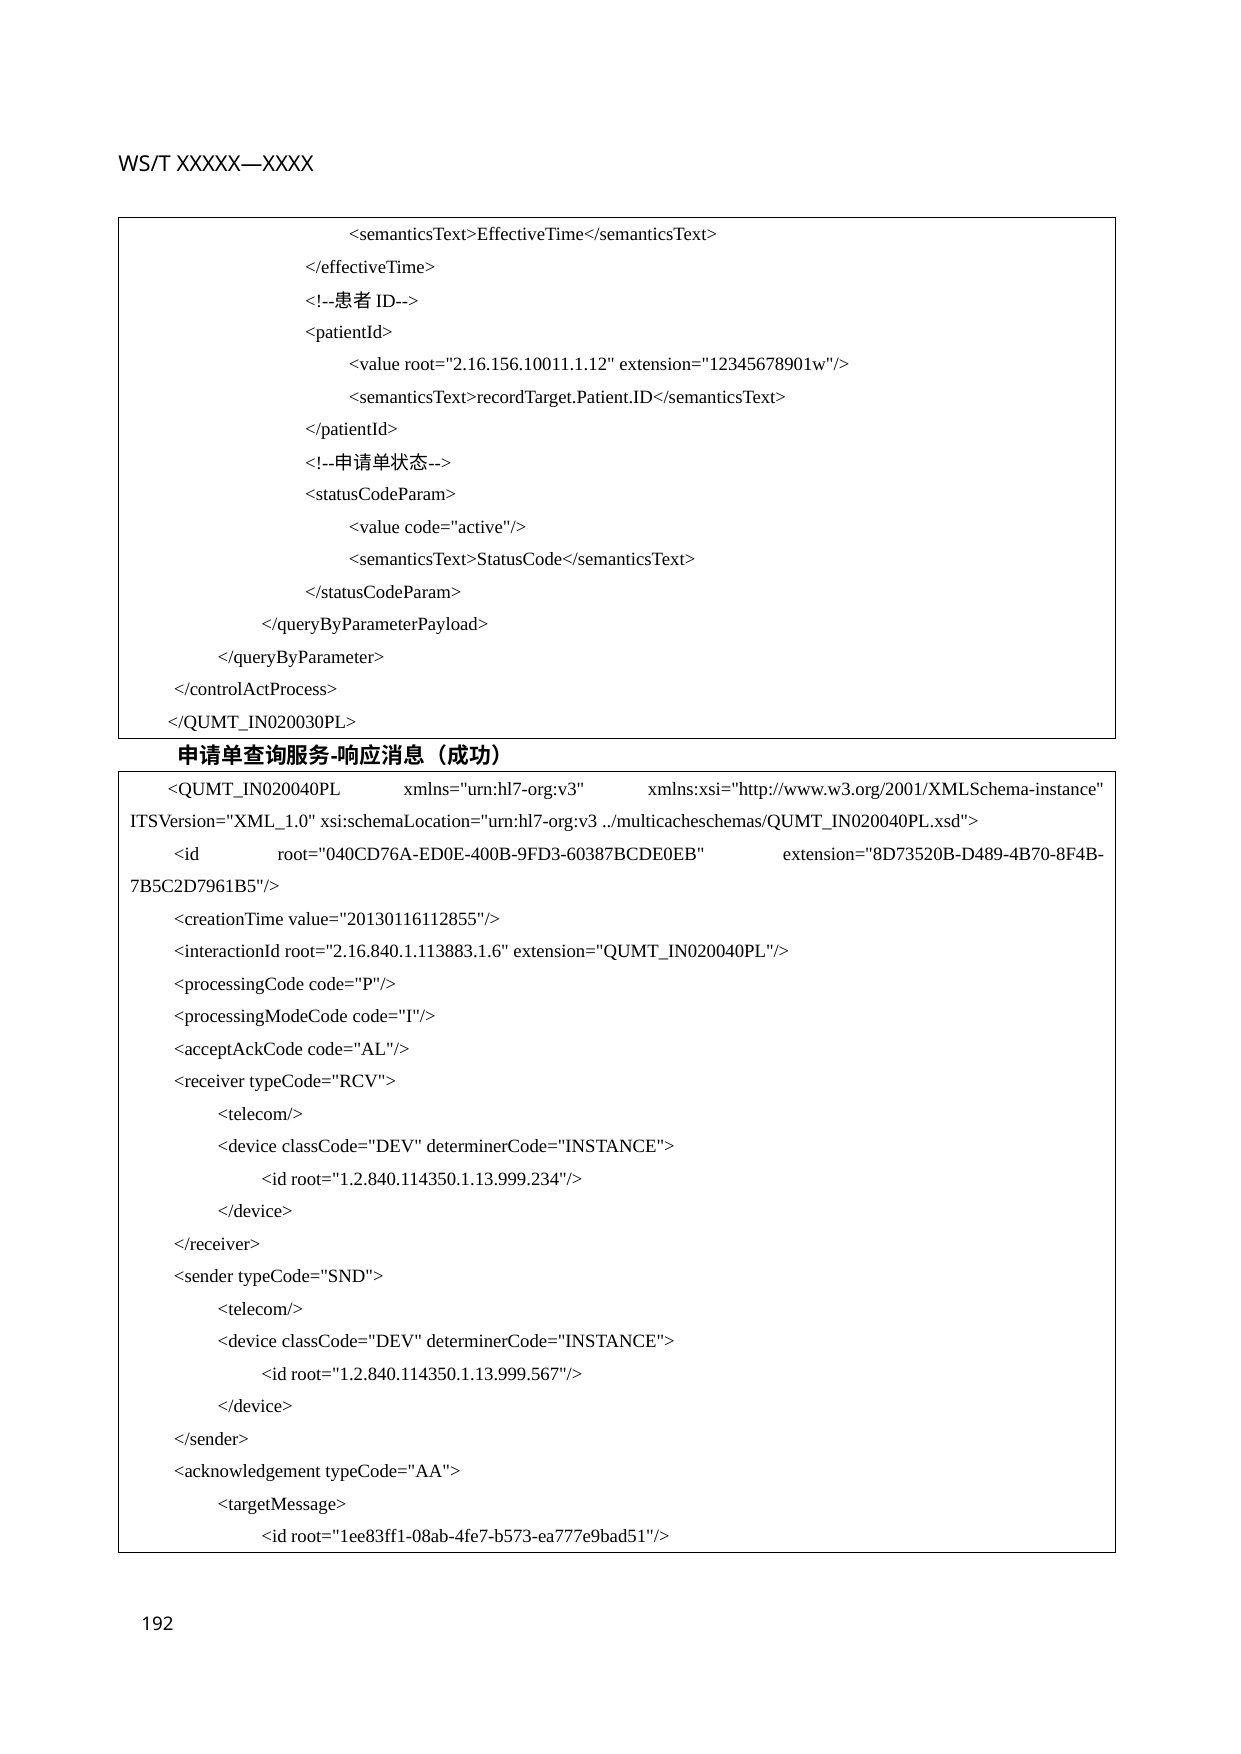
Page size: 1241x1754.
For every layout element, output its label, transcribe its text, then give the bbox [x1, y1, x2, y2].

subtitle 申请单查询服务-响应消息（成功） [177, 739, 1093, 771]
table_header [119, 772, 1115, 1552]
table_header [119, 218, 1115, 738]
